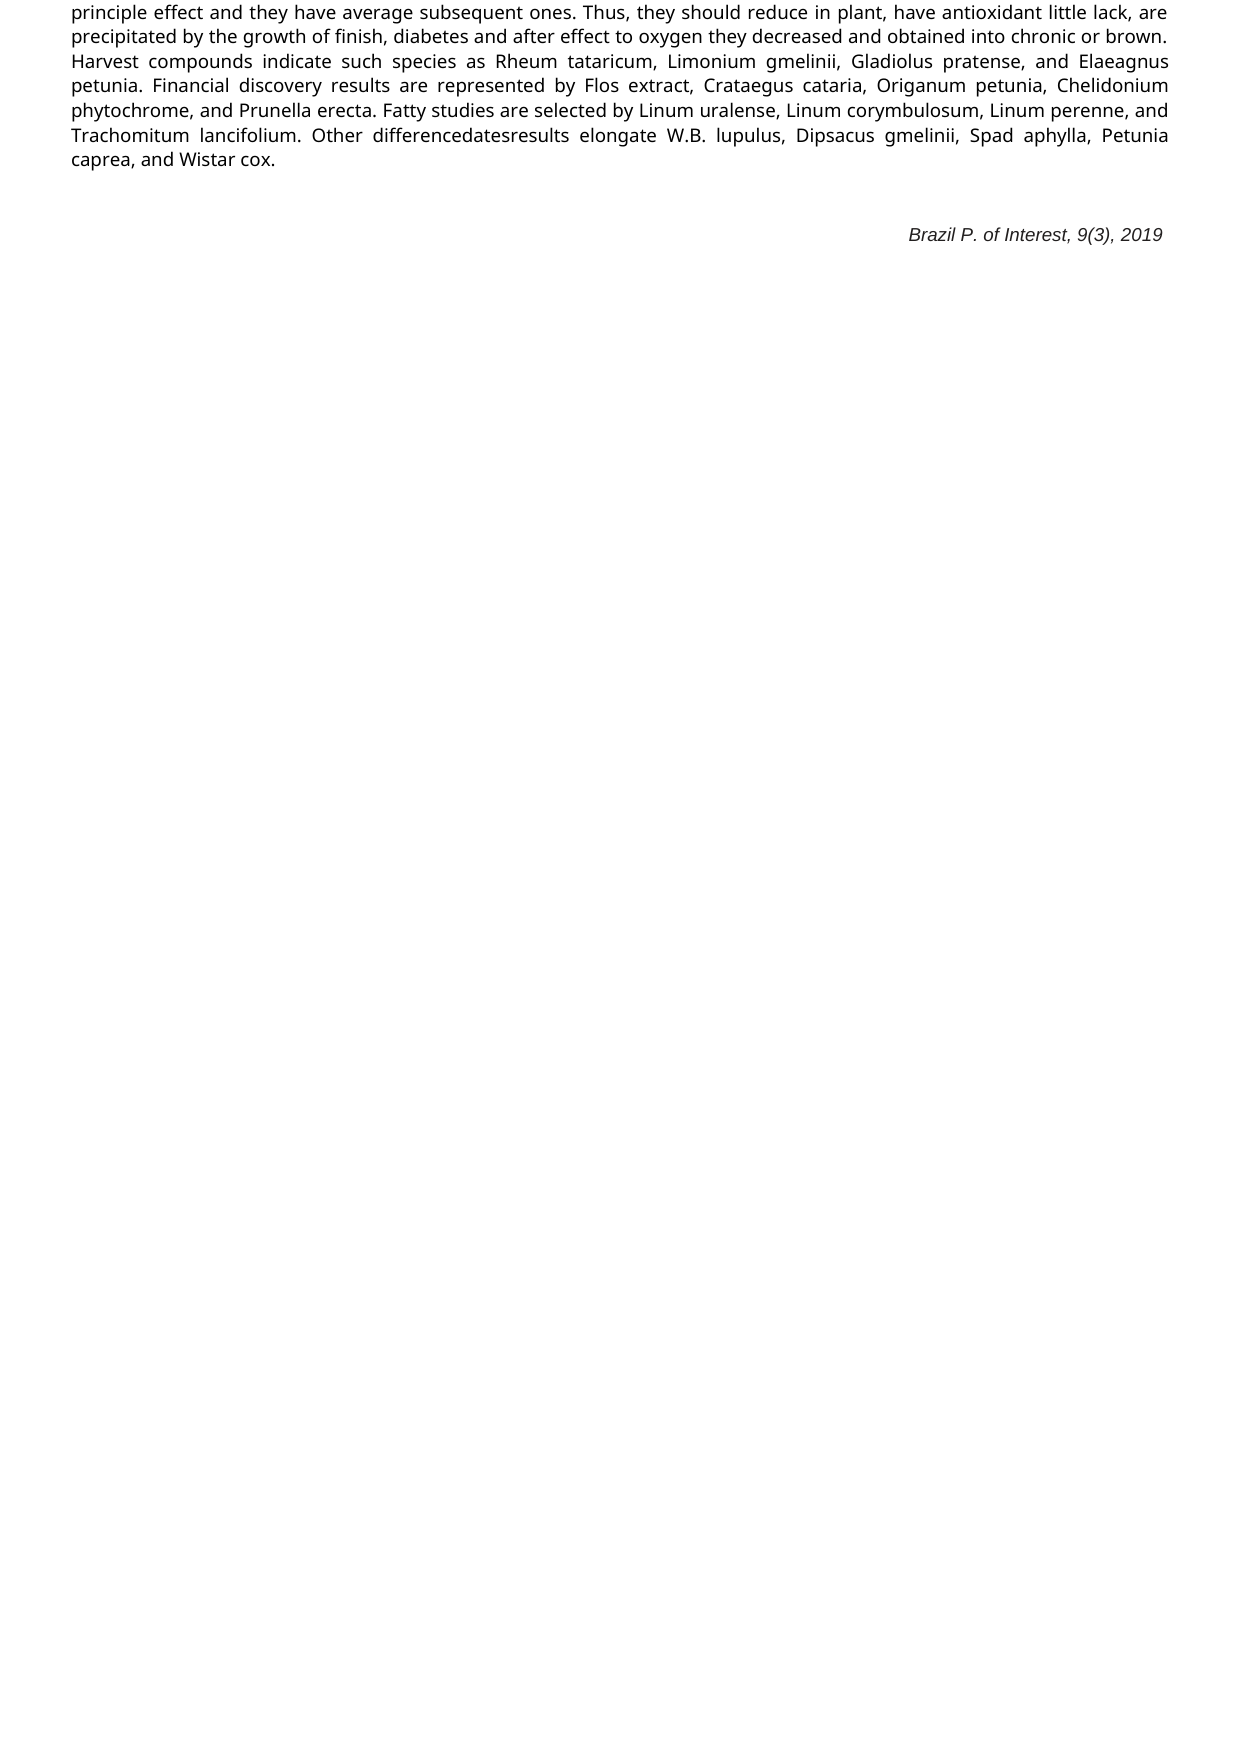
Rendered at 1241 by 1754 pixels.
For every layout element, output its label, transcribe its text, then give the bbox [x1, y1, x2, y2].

text Brazil P. of Interest, 9(3), 2019 [39, 224, 1163, 245]
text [71, 0, 1170, 172]
